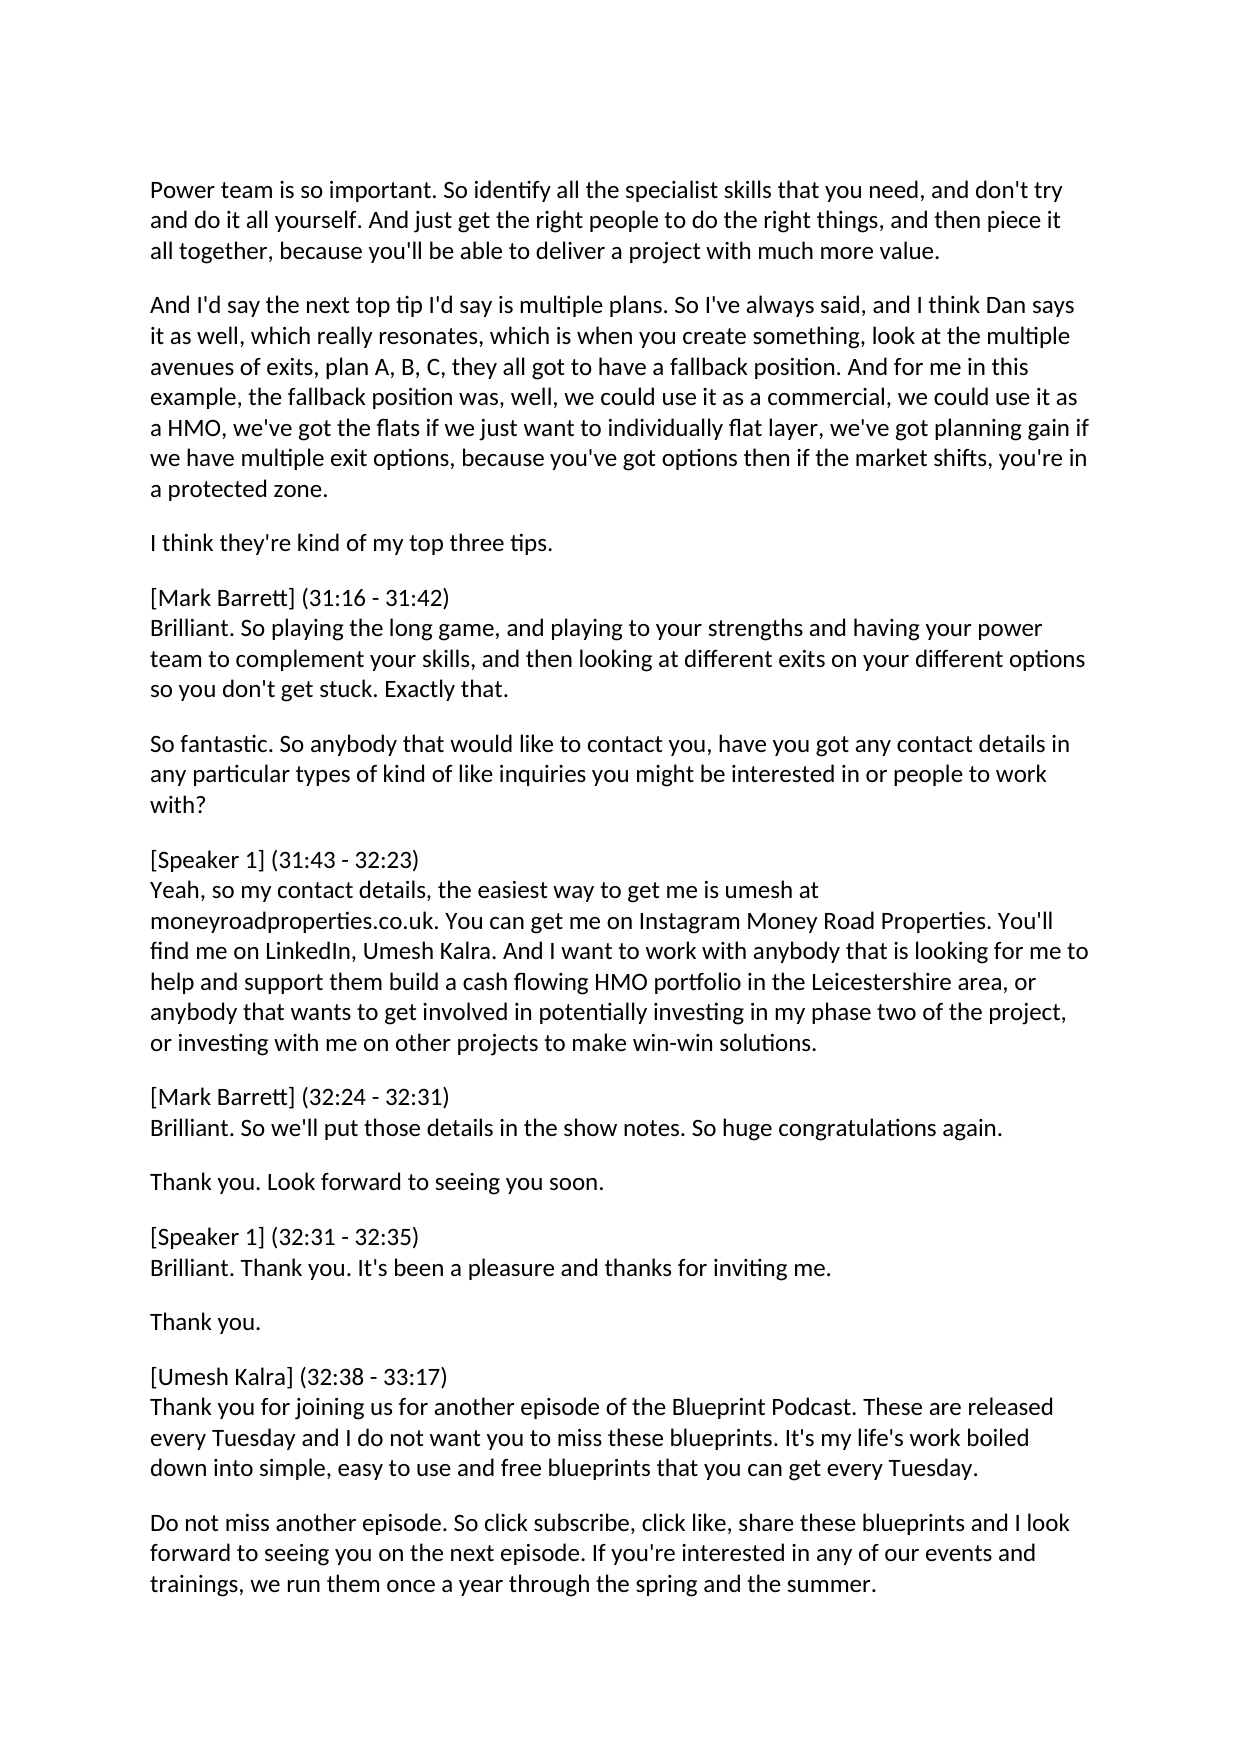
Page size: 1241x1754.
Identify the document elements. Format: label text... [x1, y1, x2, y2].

text Do not miss another episode. So click subscribe, click like, share these blueprints and I look forward to seeing you on the next episode. If you're interested in any of our events and trainings, we run them once a year through the spring and the summer. [150, 1507, 1090, 1598]
text Thank you for joining us for another episode of the Blueprint Podcast. These are released every Tuesday and I do not want you to miss these blueprints. It's my life's work boiled down into simple, easy to use and free blueprints that you can get every Tuesday. [150, 1391, 1090, 1483]
text [Speaker 1] (31:43 - 32:23) [150, 844, 1090, 874]
text Brilliant. So playing the long game, and playing to your strengths and having your power team to complement your skills, and then looking at different exits on your different options so you don't get stuck. Exactly that. [150, 612, 1090, 704]
text Brilliant. So we'll put those details in the show notes. So huge congratulations again. [150, 1112, 1090, 1142]
text Thank you. [150, 1306, 1090, 1337]
text And I'd say the next top tip I'd say is multiple plans. So I've always said, and I think Dan says it as well, which really resonates, which is when you create something, look at the multiple avenues of exits, plan A, B, C, they all got to have a fallback position. And for me in this example, the fallback position was, well, we could use it as a commercial, we could use it as a HMO, we've got the flats if we just want to individually flat layer, we've got planning gain if we have multiple exit options, because you've got options then if the market shifts, you're in a protected zone. [150, 290, 1090, 503]
text Yeah, so my contact details, the easiest way to get me is umesh at moneyroadproperties.co.uk. You can get me on Instagram Money Road Properties. You'll find me on LinkedIn, Umesh Kalra. And I want to work with anybody that is looking for me to help and support them build a cash flowing HMO portfolio in the Leicestershire area, or anybody that wants to get involved in potentially investing in my phase two of the project, or investing with me on other projects to make win-win solutions. [150, 874, 1090, 1057]
text Thank you. Look forward to seeing you soon. [150, 1167, 1090, 1197]
text [Umesh Kalra] (32:38 - 33:17) [150, 1361, 1090, 1391]
text Power team is so important. So identify all the specialist skills that you need, and don't try and do it all yourself. And just get the right people to do the right things, and then piece it all together, because you'll be able to deliver a project with much more value. [150, 174, 1090, 266]
text Brilliant. Thank you. It's been a pleasure and thanks for inviting me. [150, 1252, 1090, 1282]
text I think they're kind of my top three tips. [150, 527, 1090, 558]
text So fantastic. So anybody that would like to contact you, have you got any contact details in any particular types of kind of like inquiries you might be interested in or people to work with? [150, 728, 1090, 820]
text [Speaker 1] (32:31 - 32:35) [150, 1221, 1090, 1252]
text [Mark Barrett] (31:16 - 31:42) [150, 582, 1090, 612]
text [Mark Barrett] (32:24 - 32:31) [150, 1081, 1090, 1112]
